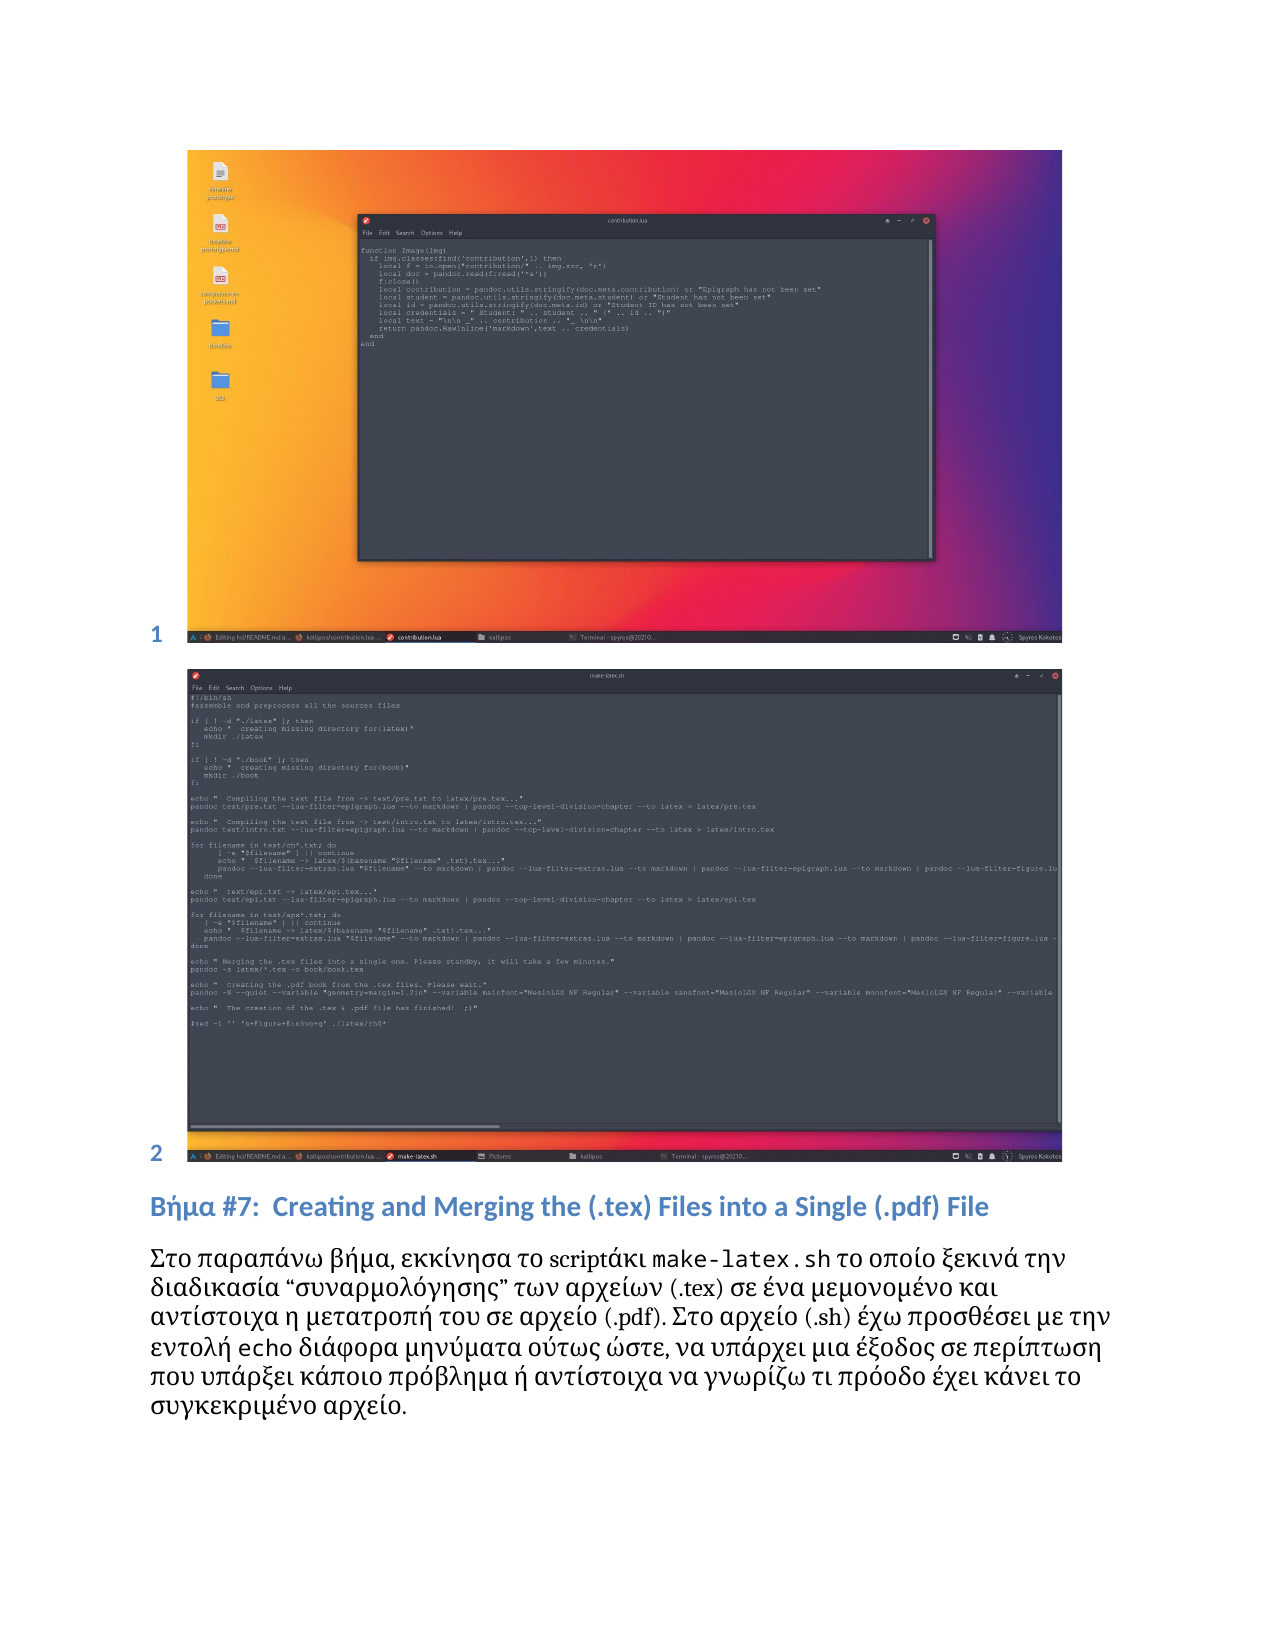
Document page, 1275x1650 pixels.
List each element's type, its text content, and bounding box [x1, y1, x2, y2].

text Στο παραπάνω βήμα, εκκίνησα το scriptάκι make-latex.sh το οποίο ξεκινά την διαδικασία “συναρμολόγησης” των αρχείων (.tex) σε ένα μεμονομένο και αντίστοιχα η μετατροπή του σε αρχείο (.pdf). Στο αρχείο (.sh) έχω προσθέσει με την εντολή echo διάφορα μηνύματα ούτως ώστε, να υπάρχει μια έξοδος σε περίπτωση που υπάρξει κάποιο πρόβλημα ή αντίστοιχα να γνωρίζω τι πρόοδο έχει κάνει το συγκεκριμένο αρχείο. [150, 1243, 1125, 1420]
picture [187, 669, 1063, 1162]
picture [187, 150, 1063, 643]
subtitle Βήμα #7: Creating and Merging the (.tex) Files into a Single (.pdf) File [150, 1188, 1125, 1224]
